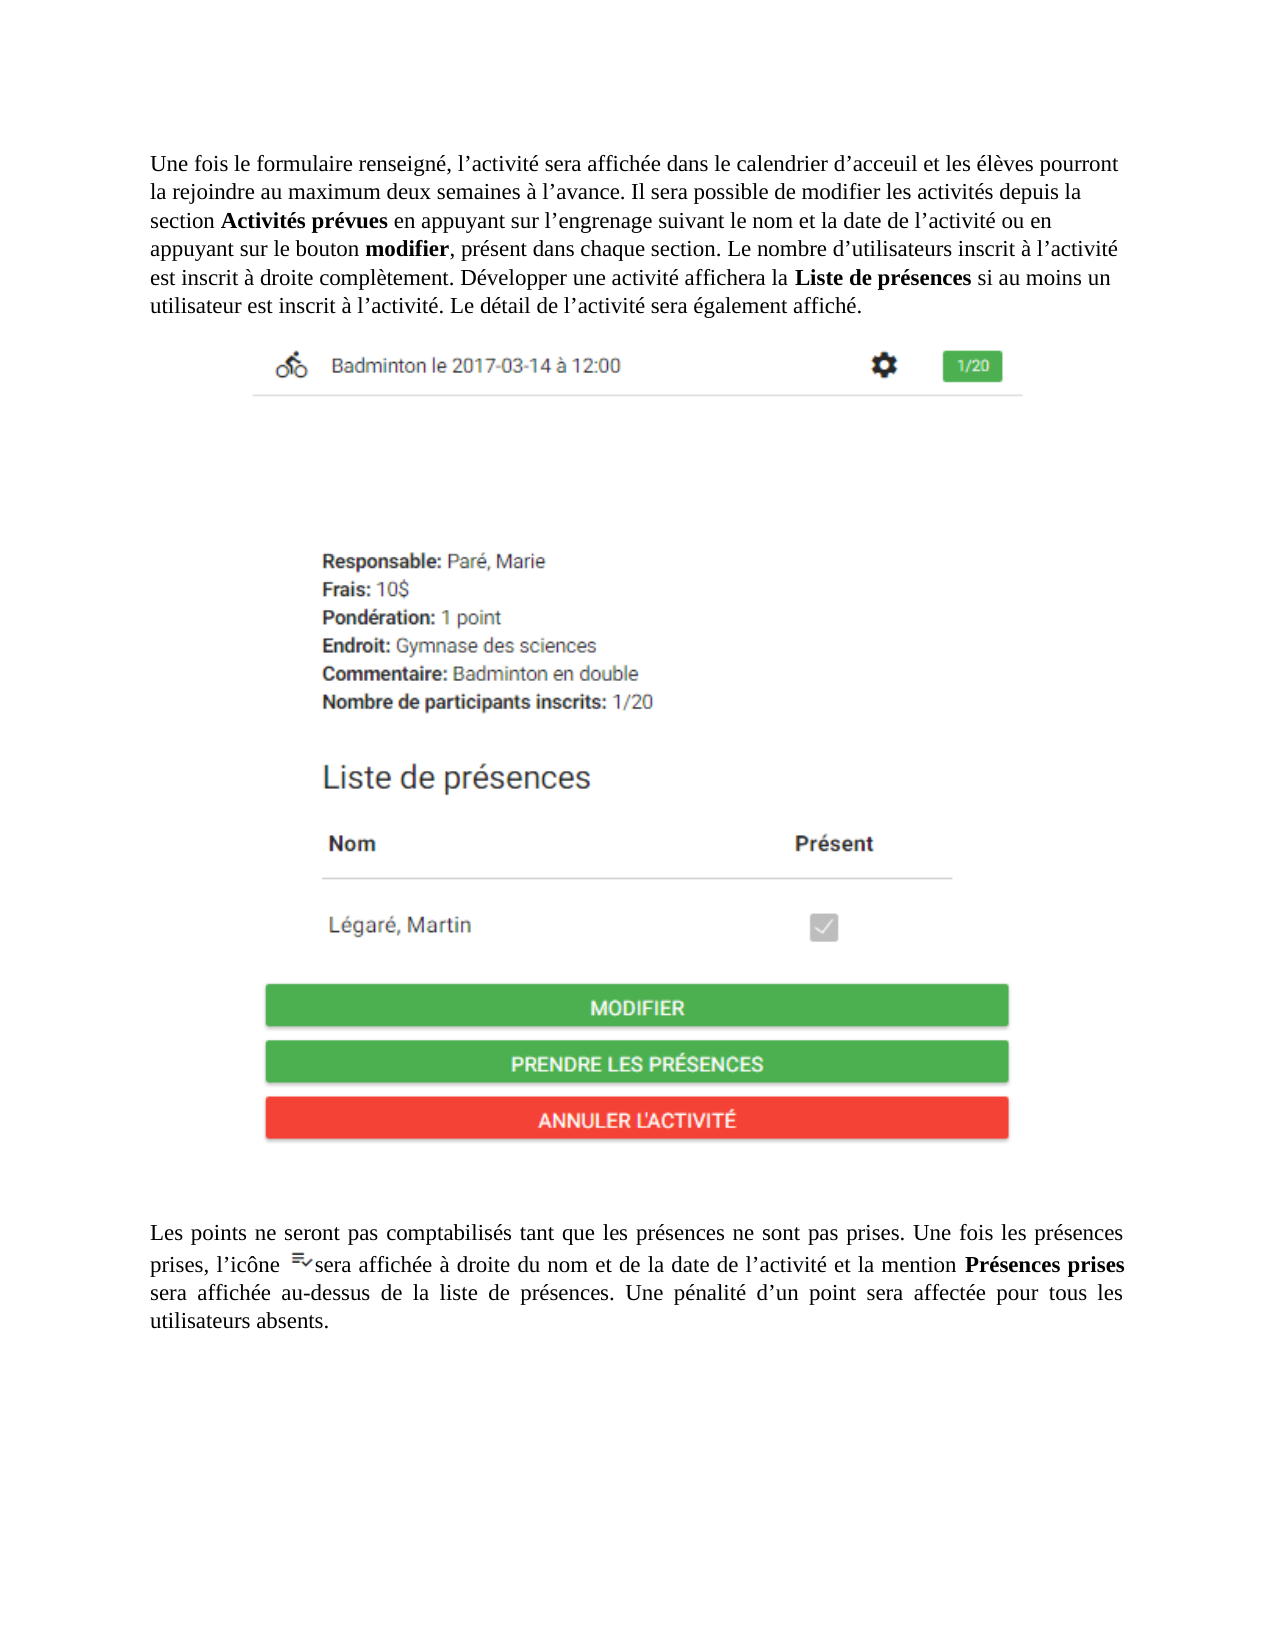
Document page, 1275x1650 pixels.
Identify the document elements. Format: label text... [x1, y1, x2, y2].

text Une fois le formulaire renseigné, l’activité sera affichée dans le calendrier d’acceuil et les élèves pourront la rejoindre au maximum deux semaines à l’avance. Il sera possible de modifier les activités depuis la section Activités prévues en appuyant sur l’engrenage suivant le nom et la date de l’activité ou en appuyant sur le bouton modifier, présent dans chaque section. Le nombre d’utilisateurs inscrit à l’activité est inscrit à droite complètement. Développer une activité affichera la Liste de présences si au moins un utilisateur est inscrit à l’activité. Le détail de l’activité sera également affiché. [150, 150, 1125, 318]
text Les points ne seront pas comptabilisés tant que les présences ne sont pas prises. Une fois les présences prises, l’icône sera affichée à droite du nom et de la date de l’activité et la mention Présences prises sera affichée au-dessus de la liste de présences. Une pénalité d’un point sera affectée pour tous les utilisateurs absents. [150, 1219, 1125, 1334]
picture [287, 1247, 315, 1272]
picture [252, 337, 1023, 1200]
